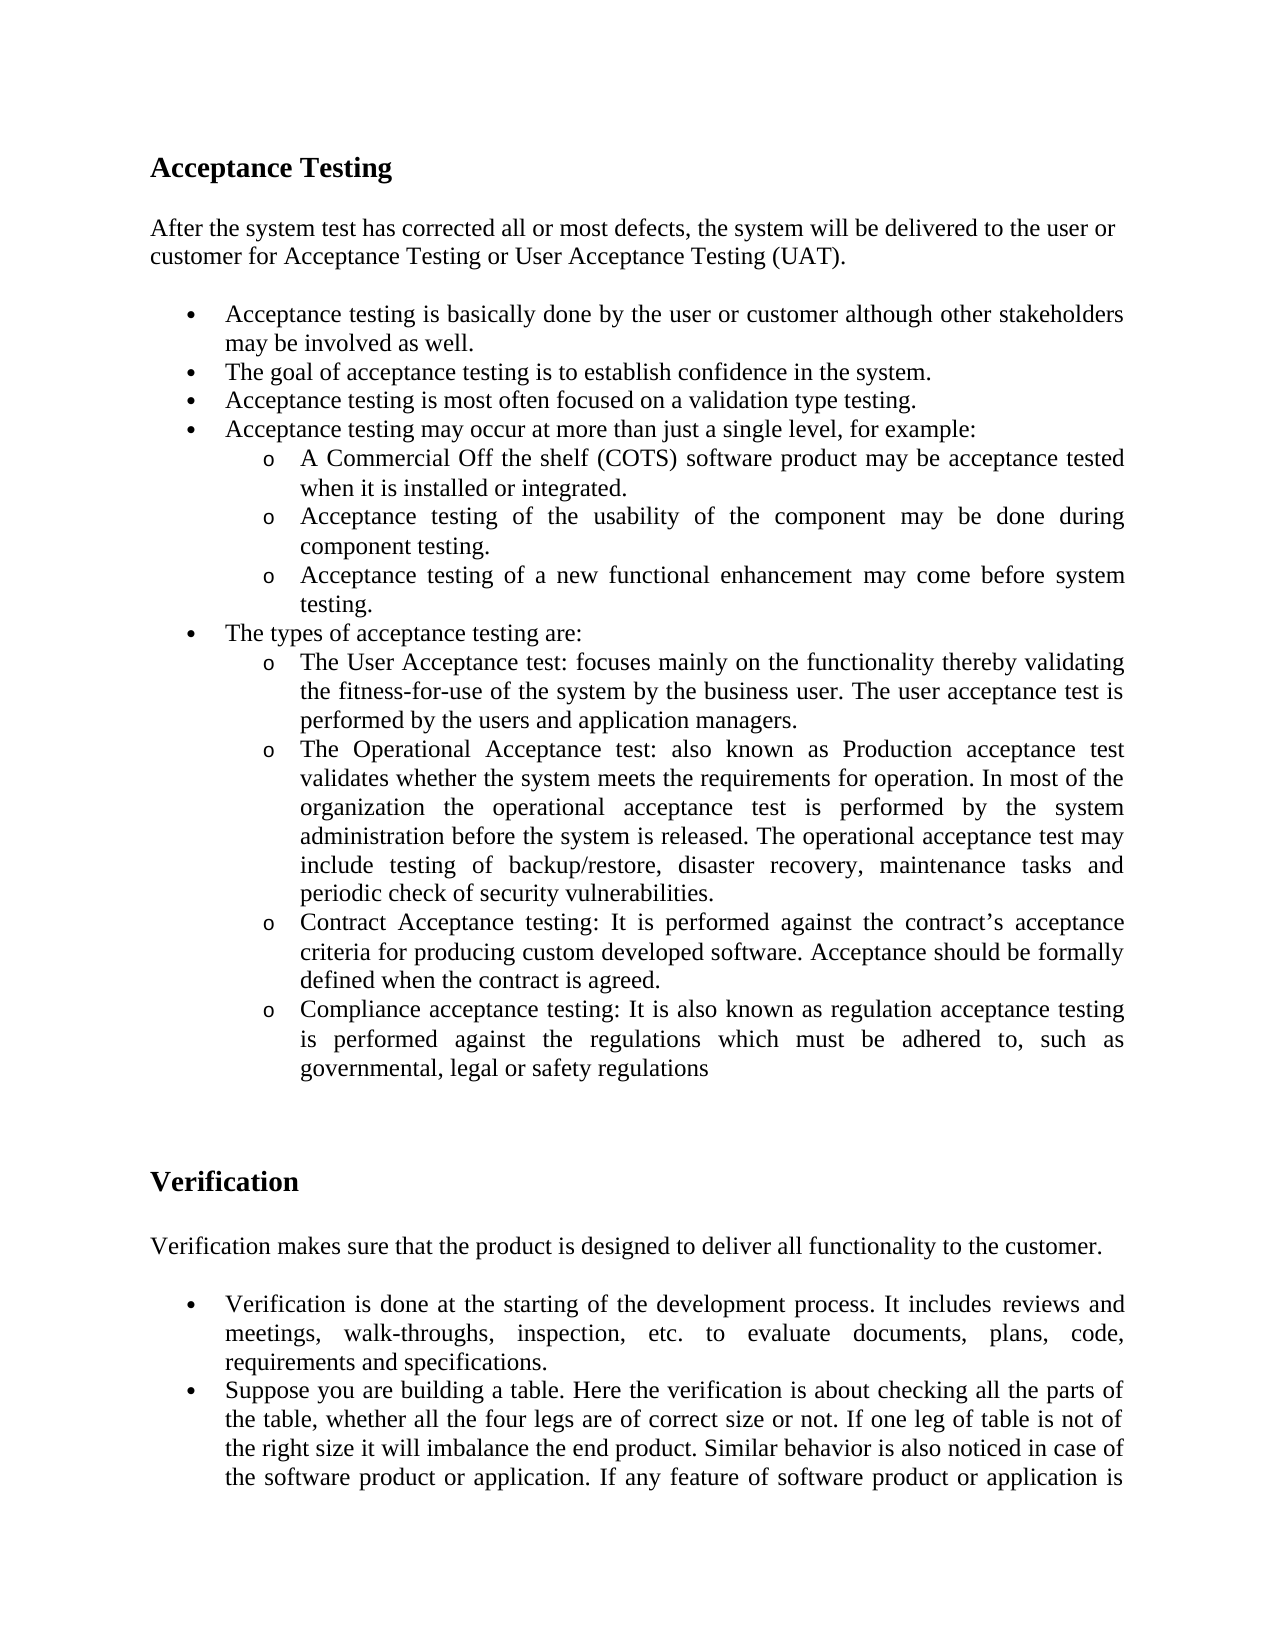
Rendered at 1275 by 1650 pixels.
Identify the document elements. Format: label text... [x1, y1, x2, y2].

text Acceptance Testing [150, 150, 1125, 183]
text Verification makes sure that the product is designed to deliver all functionality to the customer. [150, 1231, 1125, 1260]
list The goal of acceptance testing is to establish confidence in the system. [187, 357, 1125, 386]
text Verification [150, 1164, 1125, 1197]
list Acceptance testing of the usability of the component may be done during component testing. [262, 501, 1125, 560]
list The Operational Acceptance test: also known as Production acceptance test validates whether the system meets the requirements for operation. In most of the organization the operational acceptance test is performed by the system administration before the system is released. The operational acceptance test may include testing of backup/restore, disaster recovery, maintenance tasks and periodic check of security vulnerabilities. [262, 734, 1125, 907]
list Compliance acceptance testing: It is also known as regulation acceptance testing is performed against the regulations which must be adhered to, such as governmental, legal or safety regulations [262, 994, 1125, 1081]
list Acceptance testing of a new functional enhancement may come before system testing. [262, 560, 1125, 618]
list The User Acceptance test: focuses mainly on the functionality thereby validating the fitness-for-use of the system by the business user. The user acceptance test is performed by the users and application managers. [262, 647, 1125, 734]
text After the system test has corrected all or most defects, the system will be delivered to the user or customer for Acceptance Testing or User Acceptance Testing (UAT). [150, 213, 1125, 270]
list Verification is done at the starting of the development process. It includes reviews and meetings, walk-throughs, inspection, etc. to evaluate documents, plans, code, requirements and specifications. [187, 1289, 1125, 1376]
list Contract Acceptance testing: It is performed against the contract’s acceptance criteria for producing custom developed software. Acceptance should be formally defined when the contract is agreed. [262, 907, 1125, 994]
list Acceptance testing is basically done by the user or customer although other stakeholders may be involved as well. [187, 299, 1125, 357]
list Acceptance testing may occur at more than just a single level, for example: [187, 414, 1125, 443]
list A Commercial Off the shelf (COTS) software product may be acceptance tested when it is installed or integrated. [262, 443, 1125, 501]
list Acceptance testing is most often focused on a validation type testing. [187, 386, 1125, 414]
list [187, 1376, 1125, 1491]
list The types of acceptance testing are: [187, 618, 1125, 647]
